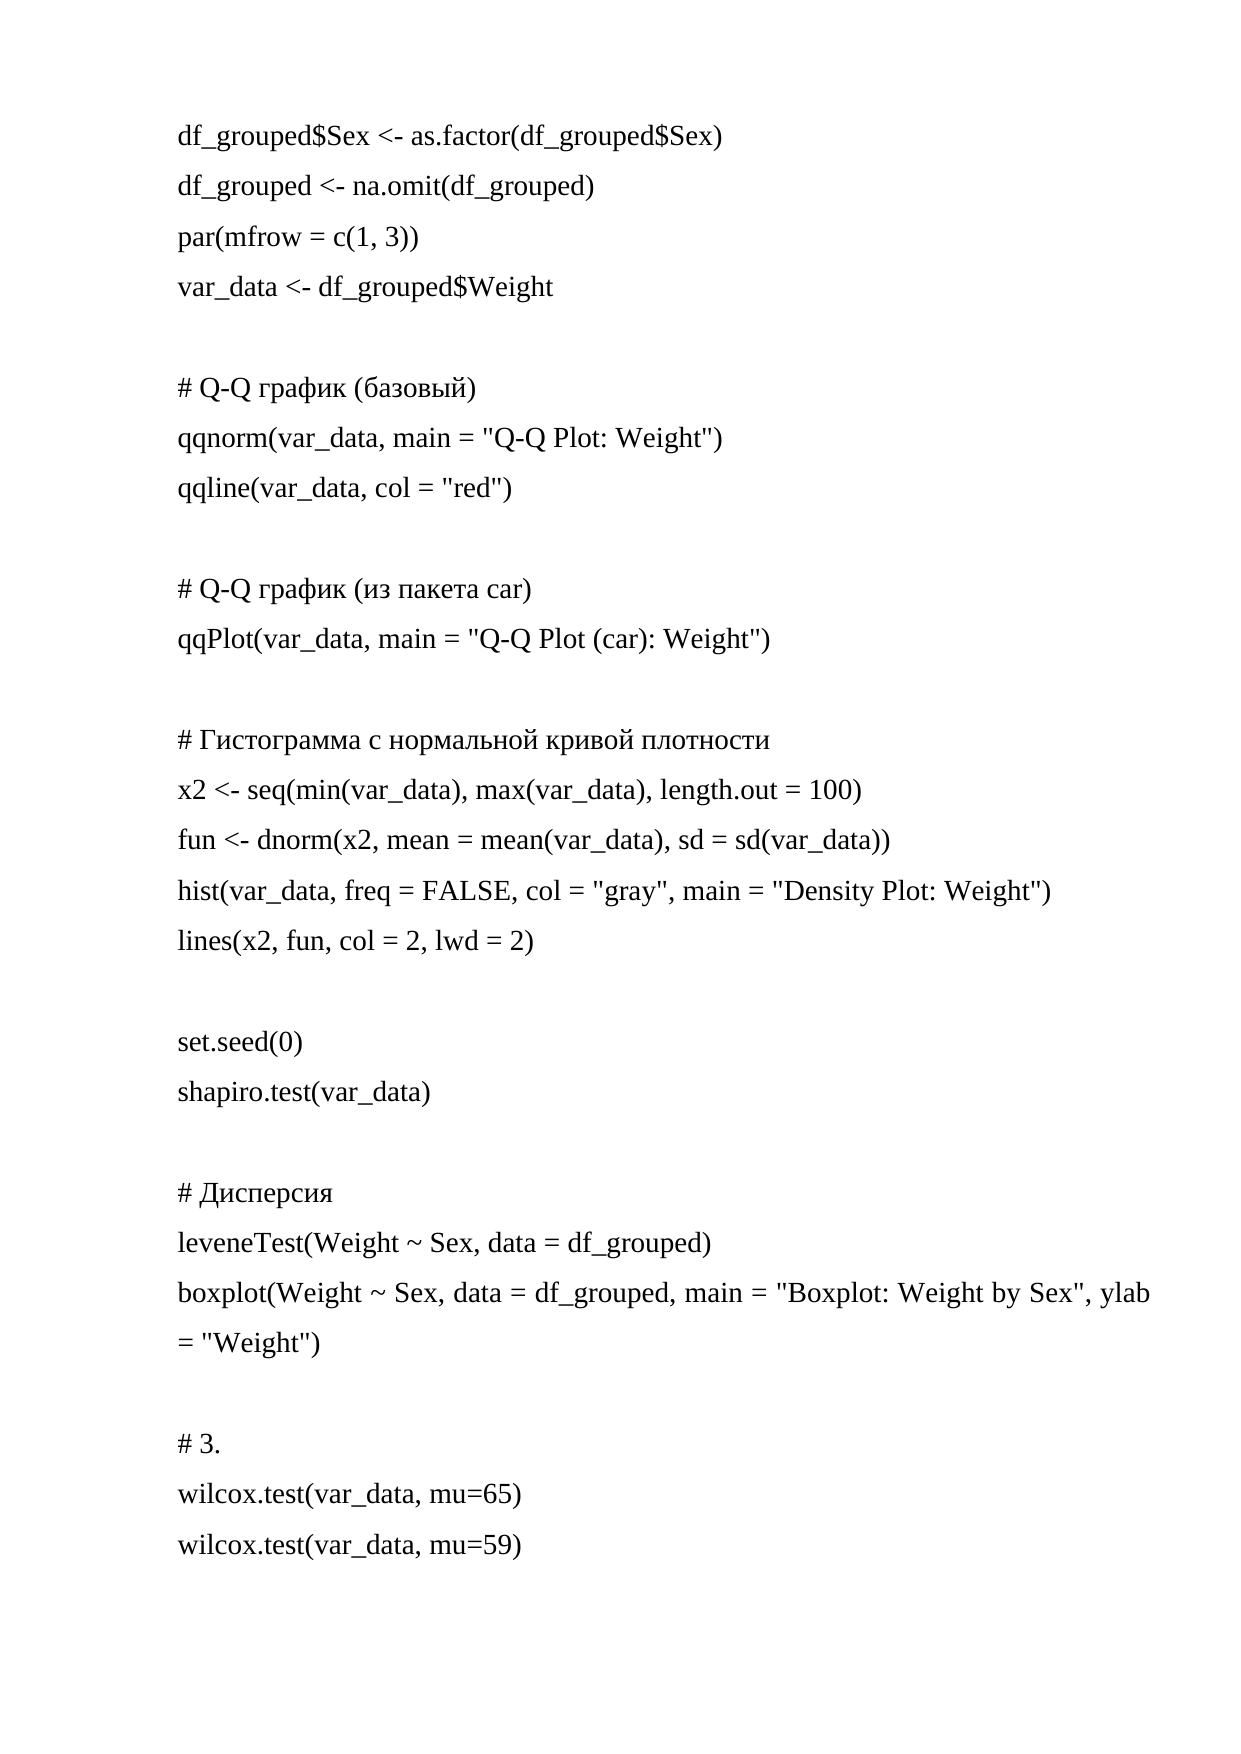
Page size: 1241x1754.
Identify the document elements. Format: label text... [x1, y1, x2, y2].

text hist(var_data, freq = FALSE, col = "gray", main = "Density Plot: Weight") [177, 873, 1152, 906]
text df_grouped$Sex <- as.factor(df_grouped$Sex) [177, 118, 1152, 152]
text df_grouped <- na.omit(df_grouped) [177, 168, 1152, 202]
text var_data <- df_grouped$Weight [177, 269, 1152, 303]
text lines(x2, fun, col = 2, lwd = 2) [177, 923, 1152, 957]
text qqline(var_data, col = "red") [177, 470, 1152, 504]
text # Q-Q график (из пакета car) [177, 571, 1152, 604]
text # 3. [177, 1426, 1152, 1460]
text # Q-Q график (базовый) [177, 370, 1152, 403]
text # Дисперсия [177, 1175, 1152, 1208]
text set.seed(0) [177, 1024, 1152, 1057]
text # Гистограмма с нормальной кривой плотности [177, 722, 1152, 755]
text leveneTest(Weight ~ Sex, data = df_grouped) [177, 1225, 1152, 1258]
text qqnorm(var_data, main = "Q-Q Plot: Weight") [177, 420, 1152, 453]
text x2 <- seq(min(var_data), max(var_data), length.out = 100) [177, 772, 1152, 806]
text fun <- dnorm(x2, mean = mean(var_data), sd = sd(var_data)) [177, 822, 1152, 856]
text boxplot(Weight ~ Sex, data = df_grouped, main = "Boxplot: Weight by Sex", ylab = "Weight") [177, 1275, 1152, 1359]
text shapiro.test(var_data) [177, 1074, 1152, 1108]
text par(mfrow = c(1, 3)) [177, 219, 1152, 252]
text qqPlot(var_data, main = "Q-Q Plot (car): Weight") [177, 621, 1152, 655]
text wilcox.test(var_data, mu=65) [177, 1477, 1152, 1510]
text wilcox.test(var_data, mu=59) [177, 1527, 1152, 1560]
